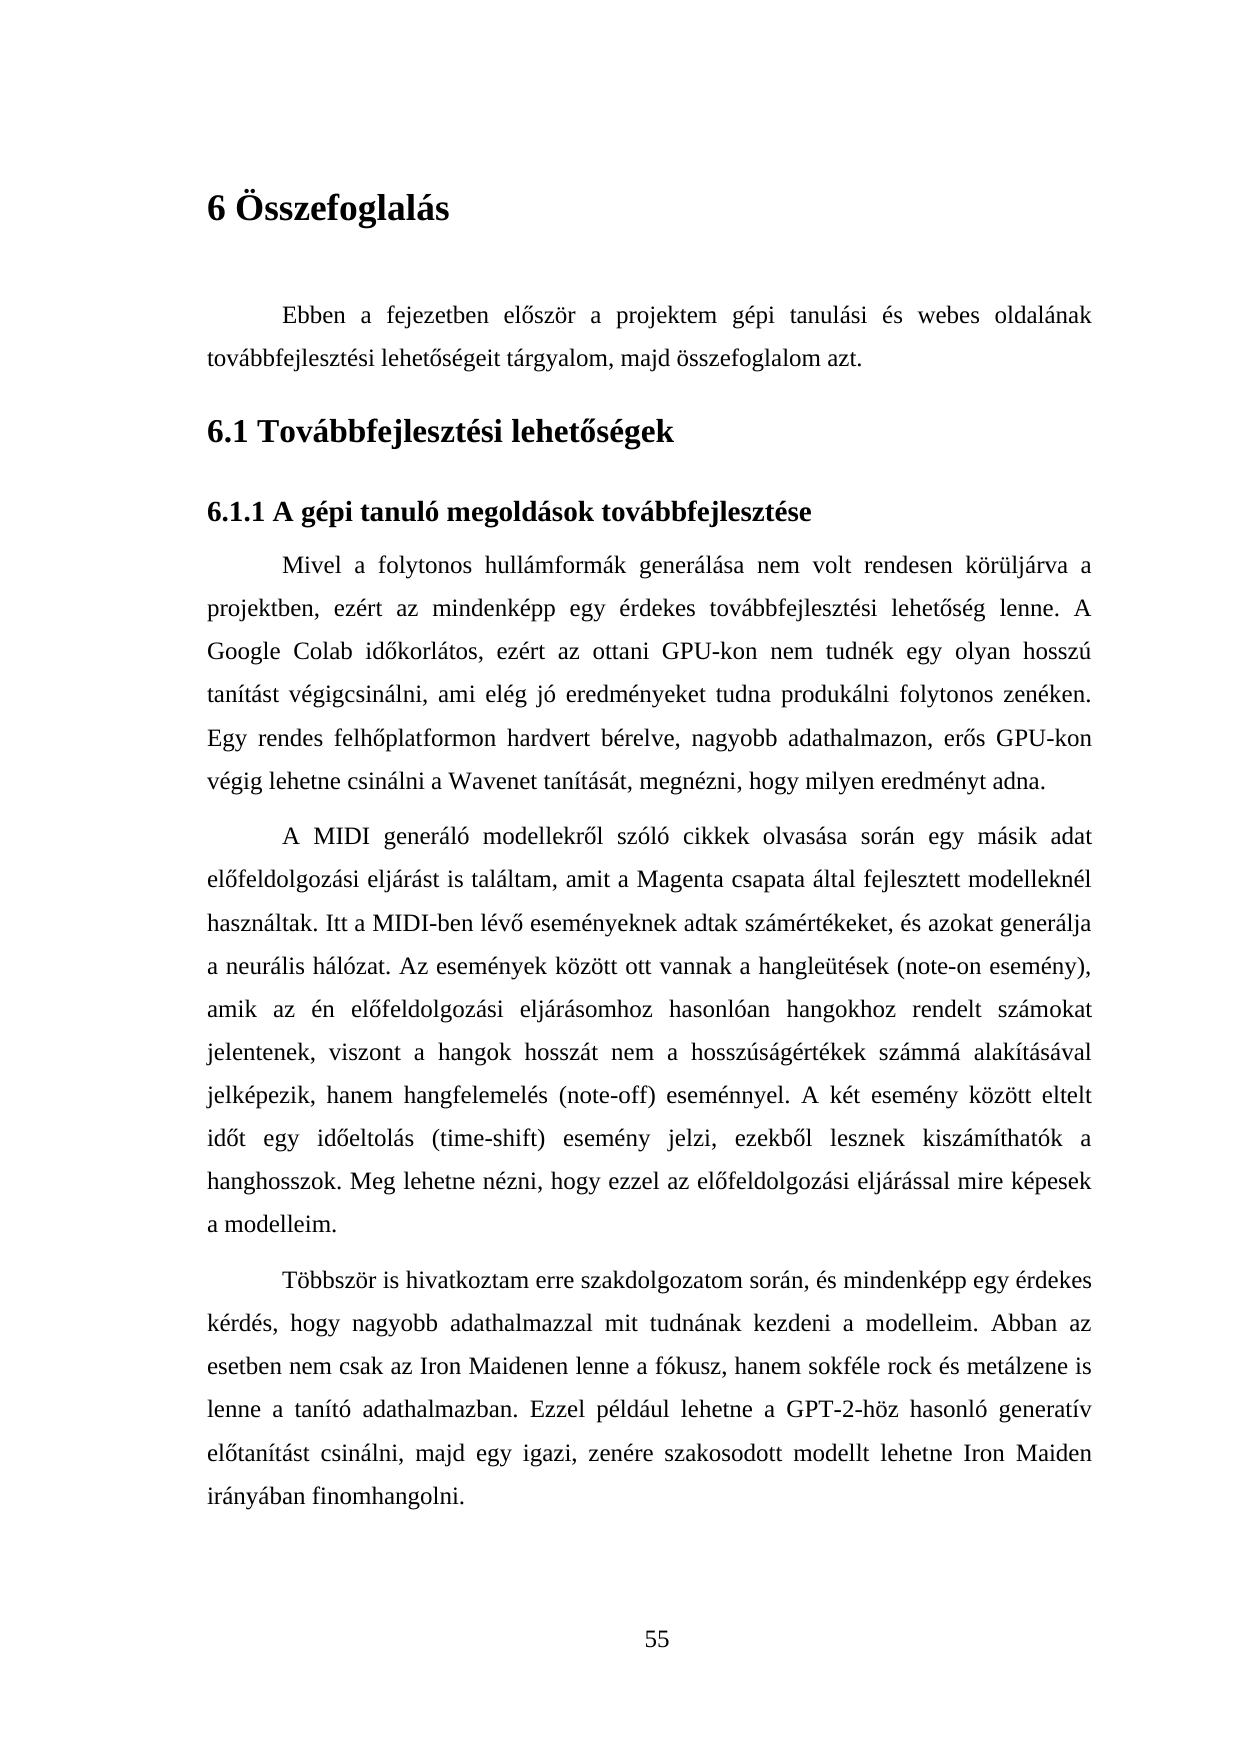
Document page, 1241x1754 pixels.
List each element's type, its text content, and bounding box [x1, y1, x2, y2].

subtitle A gépi tanuló megoldások továbbfejlesztése [207, 494, 1092, 527]
subtitle Továbbfejlesztési lehetőségek [207, 411, 1092, 449]
subtitle Összefoglalás [207, 185, 1092, 228]
text A MIDI generáló modellekről szóló cikkek olvasása során egy másik adat előfeldolgozási eljárást is találtam, amit a Magenta csapata által fejlesztett modelleknél használtak. Itt a MIDI-ben lévő eseményeknek adtak számértékeket, és azokat generálja a neurális hálózat. Az események között ott vannak a hangleütések (note-on esemény), amik az én előfeldolgozási eljárásomhoz hasonlóan hangokhoz rendelt számokat jelentenek, viszont a hangok hosszát nem a hosszúságértékek számmá alakításával jelképezik, hanem hangfelemelés (note-off) eseménnyel. A két esemény között eltelt időt egy időeltolás (time-shift) esemény jelzi, ezekből lesznek kiszámíthatók a hanghosszok. Meg lehetne nézni, hogy ezzel az előfeldolgozási eljárással mire képesek a modelleim. [207, 821, 1092, 1238]
text Többször is hivatkoztam erre szakdolgozatom során, és mindenképp egy érdekes kérdés, hogy nagyobb adathalmazzal mit tudnának kezdeni a modelleim. Abban az esetben nem csak az Iron Maidenen lenne a fókusz, hanem sokféle rock és metálzene is lenne a tanító adathalmazban. Ezzel például lehetne a GPT-2-höz hasonló generatív előtanítást csinálni, majd egy igazi, zenére szakosodott modellt lehetne Iron Maiden irányában finomhangolni. [207, 1265, 1092, 1509]
text Mivel a folytonos hullámformák generálása nem volt rendesen körüljárva a projektben, ezért az mindenképp egy érdekes továbbfejlesztési lehetőség lenne. A Google Colab időkorlátos, ezért az ottani GPU-kon nem tudnék egy olyan hosszú tanítást végigcsinálni, ami elég jó eredményeket tudna produkálni folytonos zenéken. Egy rendes felhőplatformon hardvert bérelve, nagyobb adathalmazon, erős GPU-kon végig lehetne csinálni a Wavenet tanítását, megnézni, hogy milyen eredményt adna. [207, 550, 1092, 794]
text Ebben a fejezetben először a projektem gépi tanulási és webes oldalának továbbfejlesztési lehetőségeit tárgyalom, majd összefoglalom azt. [207, 300, 1092, 372]
